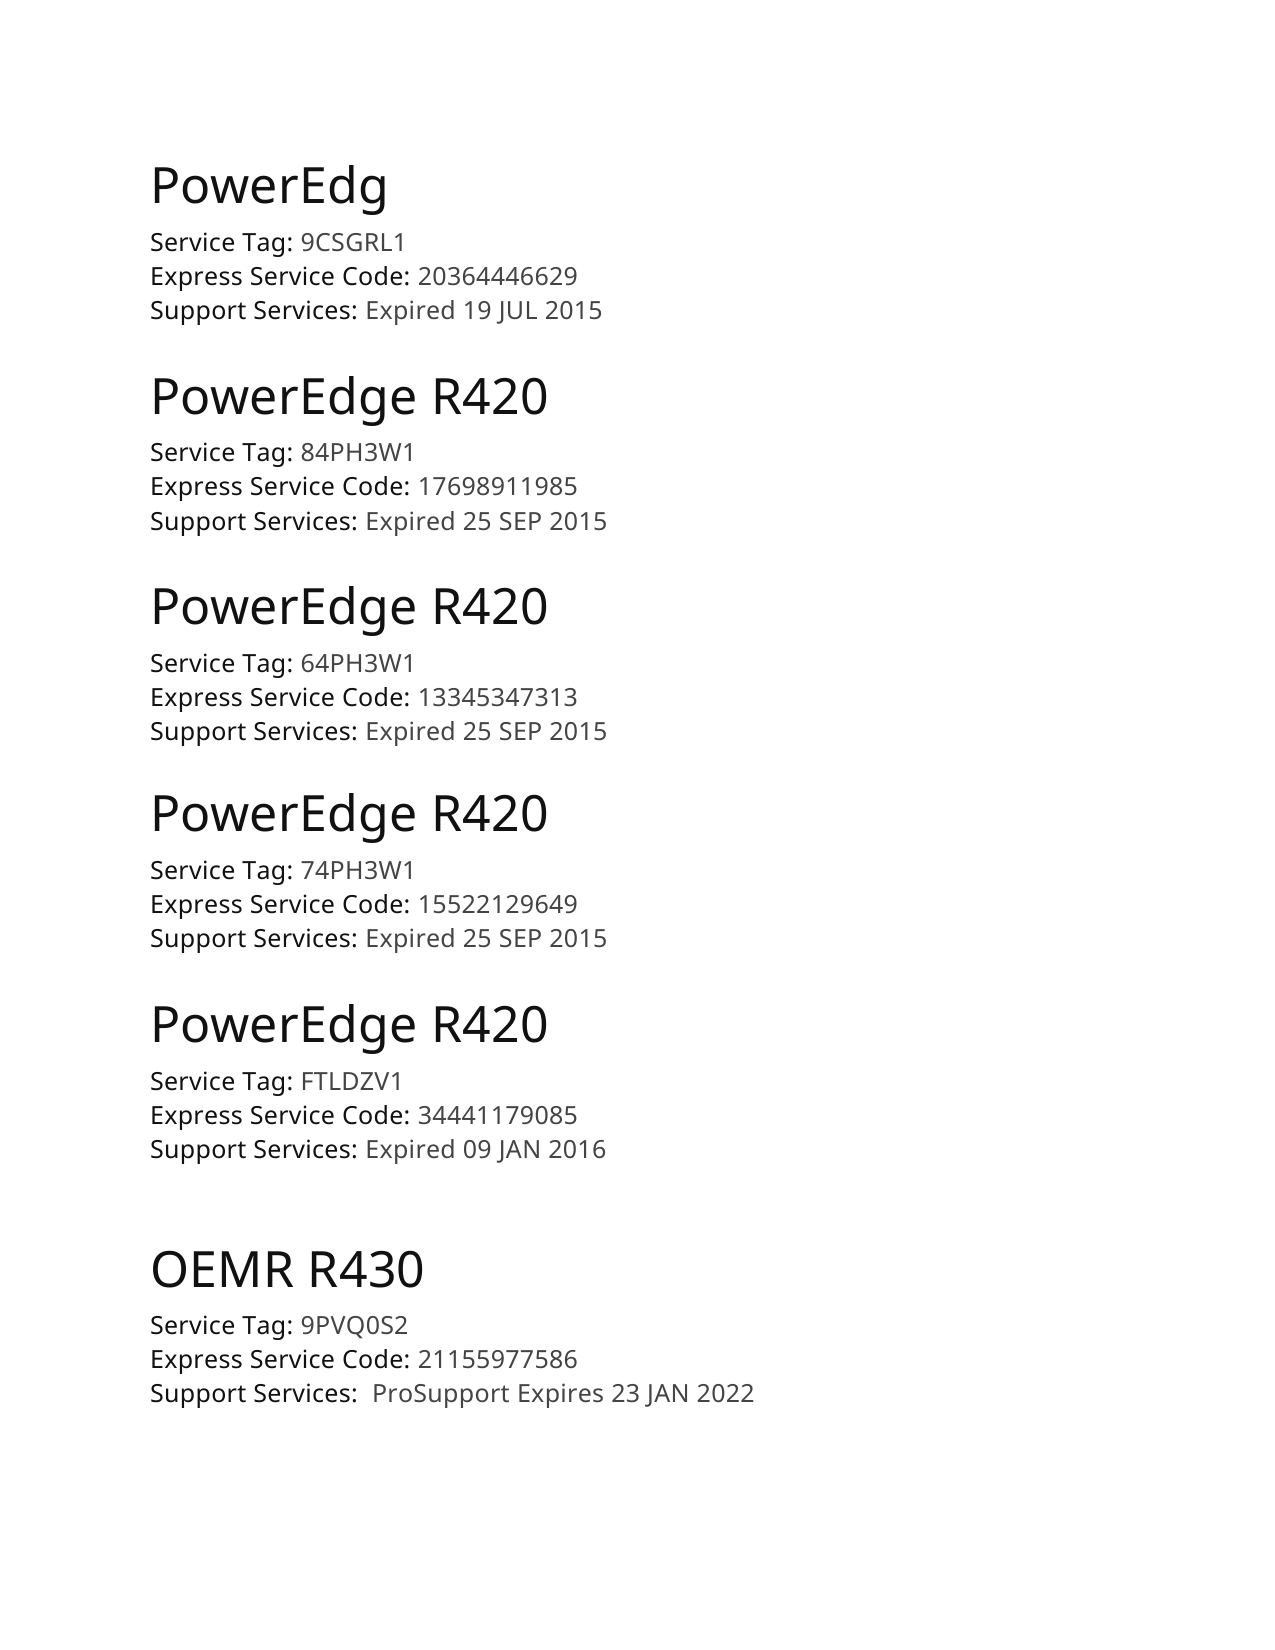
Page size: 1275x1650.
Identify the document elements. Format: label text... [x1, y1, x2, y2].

text Express Service Code: 20364446629 [150, 258, 1125, 292]
text Support Services: Expired 25 SEP 2015 [150, 503, 1125, 537]
text Express Service Code: 17698911985 [150, 469, 1125, 503]
text PowerEdg [150, 150, 1125, 218]
text PowerEdge R420 [150, 778, 1125, 846]
text PowerEdge R420 [150, 989, 1125, 1057]
text Service Tag: 74PH3W1 [150, 853, 1125, 887]
text Service Tag: 9PVQ0S2 [150, 1308, 1125, 1342]
text Service Tag: 84PH3W1 [150, 435, 1125, 469]
text Express Service Code: 21155977586 [150, 1342, 1125, 1376]
text Service Tag: 9CSGRL1 [150, 224, 1125, 258]
text Service Tag: FTLDZV1 [150, 1063, 1125, 1097]
text Express Service Code: 13345347313 [150, 680, 1125, 714]
text Support Services: Expired 25 SEP 2015 [150, 714, 1125, 778]
text OEMR R430 [150, 1234, 1125, 1302]
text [150, 1376, 1125, 1410]
text Support Services: Expired 09 JAN 2016 [150, 1131, 1125, 1166]
text Support Services: Expired 25 SEP 2015 [150, 921, 1125, 955]
text Express Service Code: 34441179085 [150, 1097, 1125, 1131]
text Support Services: Expired 19 JUL 2015 [150, 292, 1125, 327]
text PowerEdge R420 [150, 361, 1125, 429]
text Express Service Code: 15522129649 [150, 887, 1125, 921]
text Service Tag: 64PH3W1 [150, 646, 1125, 680]
text PowerEdge R420 [150, 571, 1125, 639]
